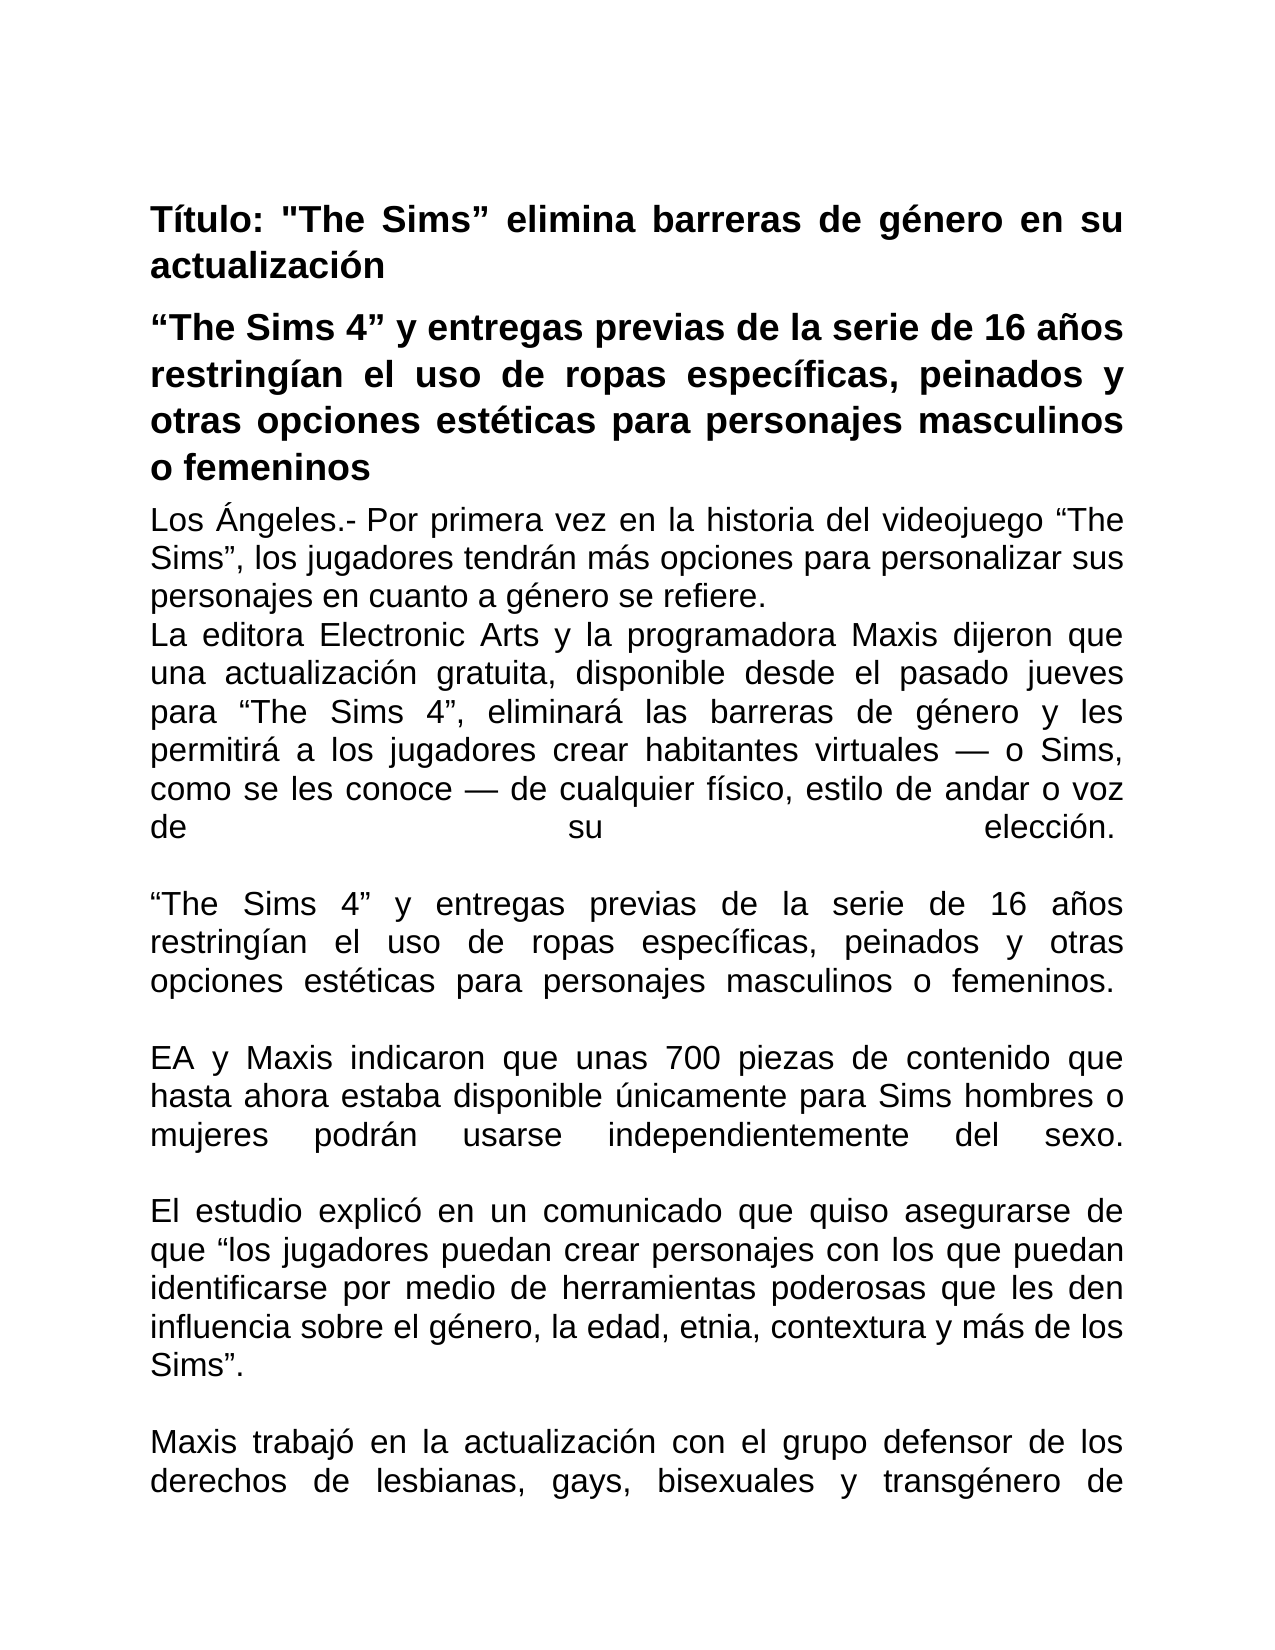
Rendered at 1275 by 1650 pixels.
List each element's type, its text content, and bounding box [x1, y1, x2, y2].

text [150, 615, 1125, 1499]
subtitle “The Sims 4” y entregas previas de la serie de 16 años restringían el uso de ropas específicas, peinados y otras opciones estéticas para personajes masculinos o femeninos [150, 442, 1125, 488]
text Los Ángeles.- Por primera vez en la historia del videojuego “The Sims”, los jugadores tendrán más opciones para personalizar sus personajes en cuanto a género se refiere. [150, 500, 1125, 615]
subtitle Título: "The Sims” elimina barreras de género en su actualización [150, 197, 1125, 287]
